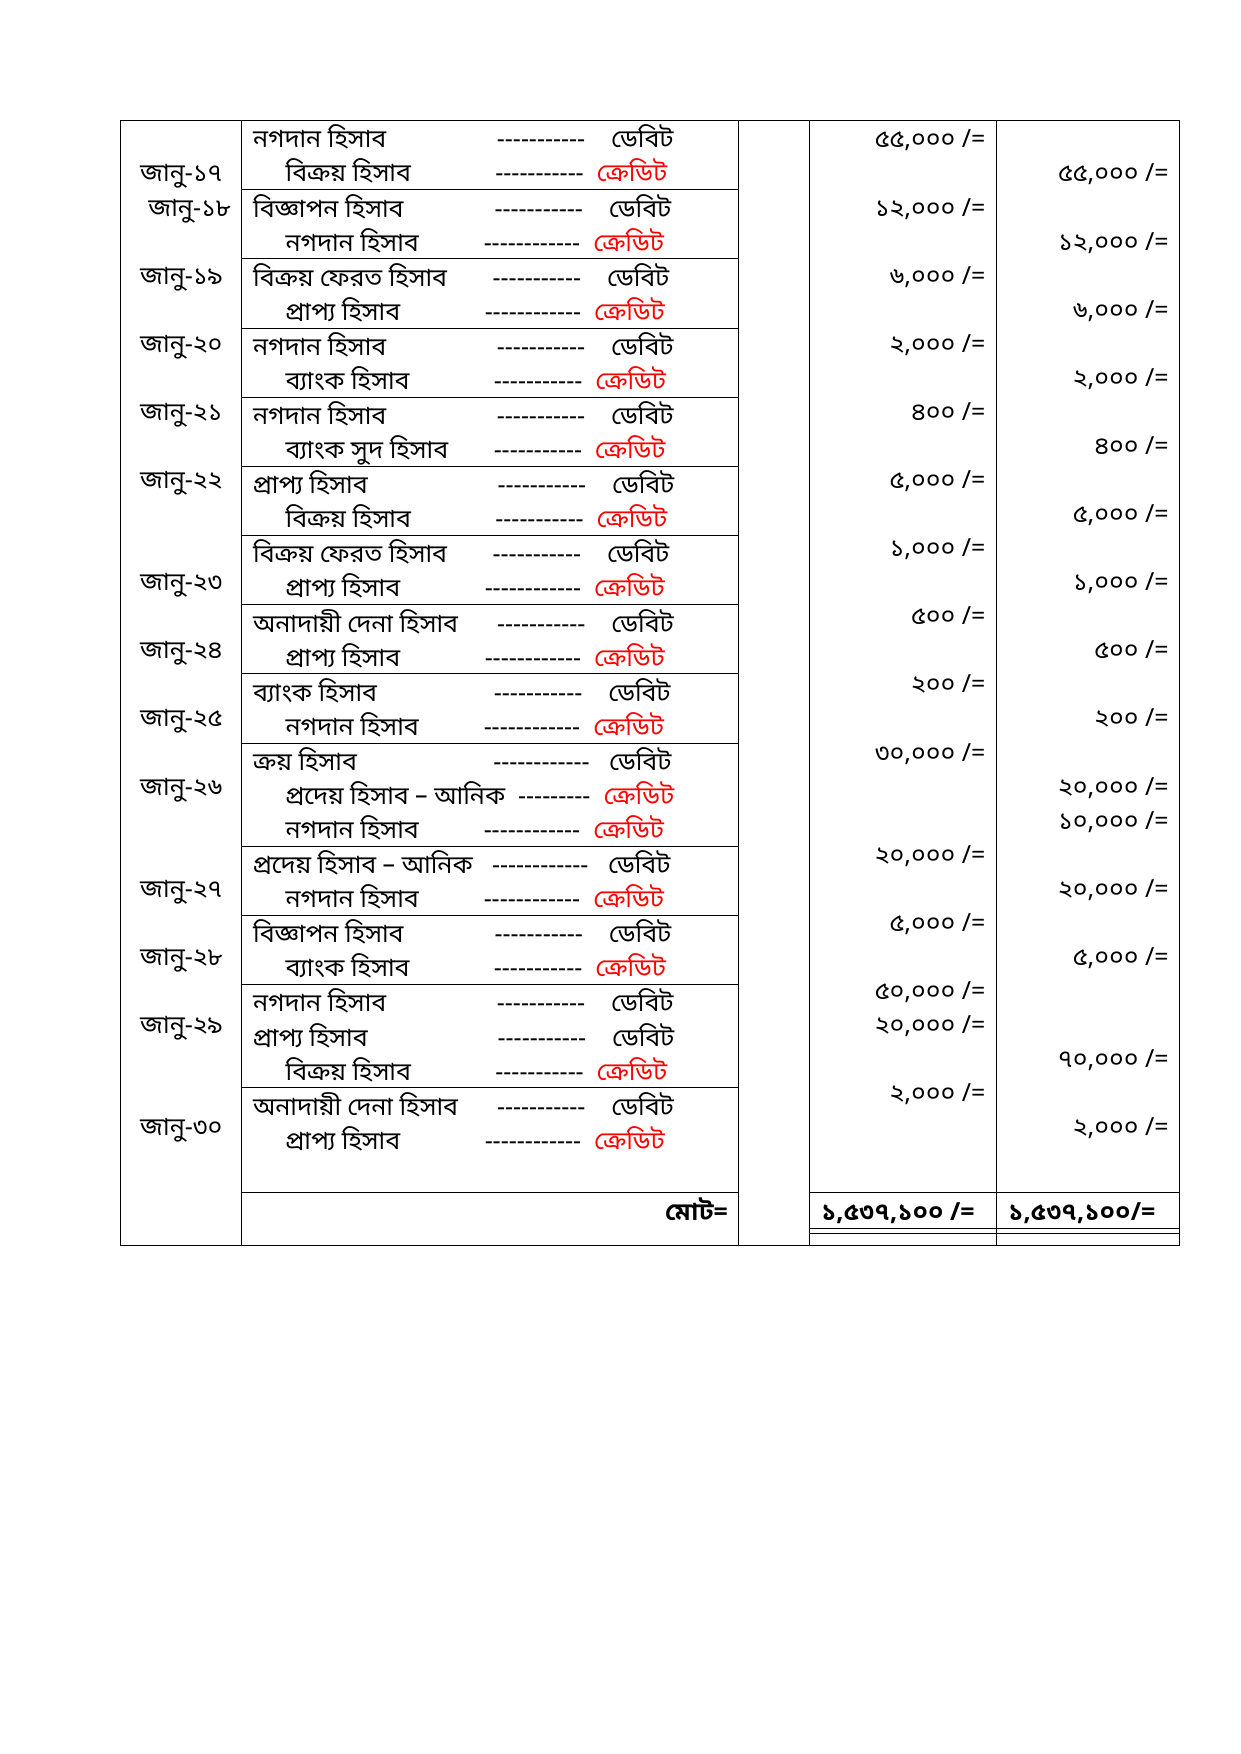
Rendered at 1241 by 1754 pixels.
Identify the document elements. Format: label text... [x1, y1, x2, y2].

table_cell বিজ্ঞাপন হিসাব ----------- ডেবিট নগদান হিসাব ------------ ক্রেডিট [242, 190, 738, 258]
table_cell বিক্রয় ফেরত হিসাব ----------- ডেবিট প্রাপ্য হিসাব ------------ ক্রেডিট [242, 259, 738, 327]
table_cell প্রাপ্য হিসাব ----------- ডেবিট বিক্রয় হিসাব ----------- ক্রেডিট [242, 467, 738, 535]
table_cell প্রদেয় হিসাব – আনিক ------------ ডেবিট নগদান হিসাব ------------ ক্রেডিট [242, 847, 738, 915]
table_cell ক্রয় ‍হিসাব ------------ ডেবিট প্রদেয় হিসাব – আনিক --------- ক্রেডিট নগদান হিসাব ------------ ক্রেডিট [242, 744, 738, 846]
table_cell মোট= [242, 1193, 738, 1245]
table_cell অনাদায়ী দেনা হিসাব ----------- ডেবিট প্রাপ্য হিসাব ------------ ক্রেডিট [242, 1088, 738, 1192]
table_cell ১,৫৩৭,১০০ /= [810, 1193, 996, 1228]
table_cell বিক্রয় ফেরত হিসাব ----------- ডেবিট প্রাপ্য হিসাব ------------ ক্রেডিট [242, 536, 738, 604]
table_cell [810, 1229, 996, 1233]
table_cell [997, 1229, 1179, 1233]
table_cell নগদান হিসাব ----------- ডেবিট বিক্রয় হিসাব ----------- ক্রেডিট [242, 121, 738, 189]
table_cell ব্যাংক হিসাব ----------- ডেবিট নগদান হিসাব ------------ ক্রেডিট [242, 674, 738, 742]
table_cell নগদান হিসাব ----------- ডেবিট ব্যাংক হিসাব ----------- ক্রেডিট [242, 329, 738, 397]
table_cell [997, 1234, 1179, 1245]
table_cell অনাদায়ী দেনা হিসাব ----------- ডেবিট প্রাপ্য হিসাব ------------ ক্রেডিট [242, 605, 738, 673]
table_cell ১,৫৩৭,১০০/= [997, 1193, 1179, 1228]
table_cell [810, 1234, 996, 1245]
table_cell নগদান হিসাব ----------- ডেবিট ব্যাংক সুদ হিসাব ----------- ক্রেডিট [242, 398, 738, 466]
table_cell বিজ্ঞাপন হিসাব ----------- ডেবিট ব্যাংক হিসাব ----------- ক্রেডিট [242, 916, 738, 984]
table_cell নগদান হিসাব ----------- ডেবিট প্রাপ্য হিসাব ----------- ডেবিট বিক্রয় হিসাব ----------- ক্রেডিট [242, 985, 738, 1087]
